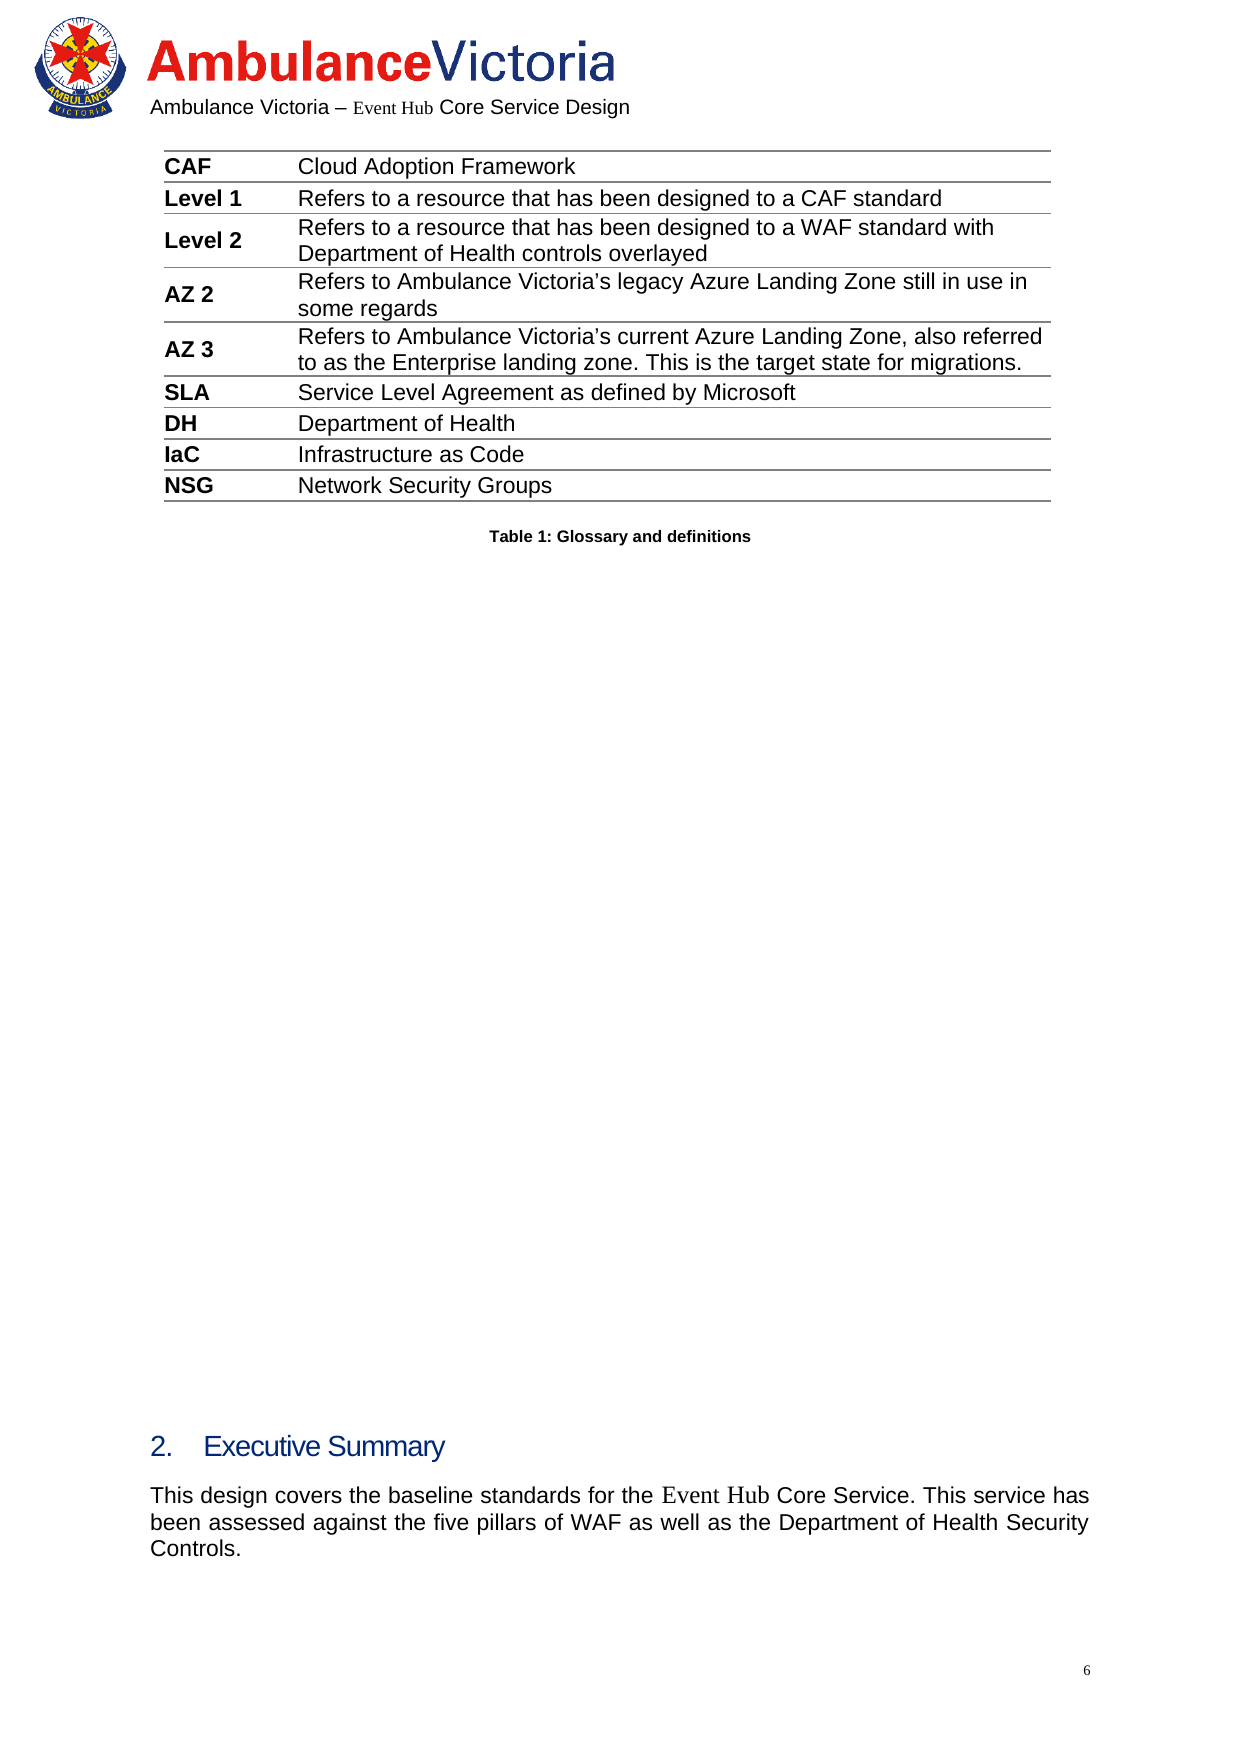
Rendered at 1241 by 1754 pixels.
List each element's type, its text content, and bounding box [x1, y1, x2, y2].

text This design covers the baseline standards for the Core Service. This service has been assessed against the five pillars of WAF as well as the Department of Health Security Controls. [150, 1480, 1090, 1561]
subtitle Executive Summary [150, 1428, 1090, 1462]
table_cell Refers to a resource that has been designed to a WAF standard with Department of Health controls overlayed [298, 214, 1051, 267]
table_cell Service Level Agreement as defined by Microsoft [298, 377, 1051, 407]
table_cell Department of Health [298, 408, 1051, 438]
table_cell Refers to a resource that has been designed to a CAF standard [298, 183, 1051, 212]
table_cell Level 2 [164, 214, 298, 267]
table_cell AZ 2 [164, 268, 298, 321]
table_cell Infrastructure as Code [298, 440, 1051, 469]
table_cell SLA [164, 377, 298, 407]
table_cell DH [164, 408, 298, 438]
table_cell AZ 3 [164, 323, 298, 375]
table_cell NSG [164, 471, 298, 500]
table_cell Cloud Adoption Framework [298, 152, 1051, 181]
table_cell Network Security Groups [298, 471, 1051, 500]
table_cell Refers to Ambulance Victoria’s legacy Azure Landing Zone still in use in some regards [298, 268, 1051, 321]
table_cell Level 1 [164, 183, 298, 212]
table_cell Refers to Ambulance Victoria’s current Azure Landing Zone, also referred to as the Enterprise landing zone. This is the target state for migrations. [298, 323, 1051, 375]
table_cell CAF [164, 152, 298, 181]
text Table 1: Glossary and definitions [150, 527, 1090, 546]
table_cell IaC [164, 440, 298, 469]
picture [0, 0, 652, 147]
